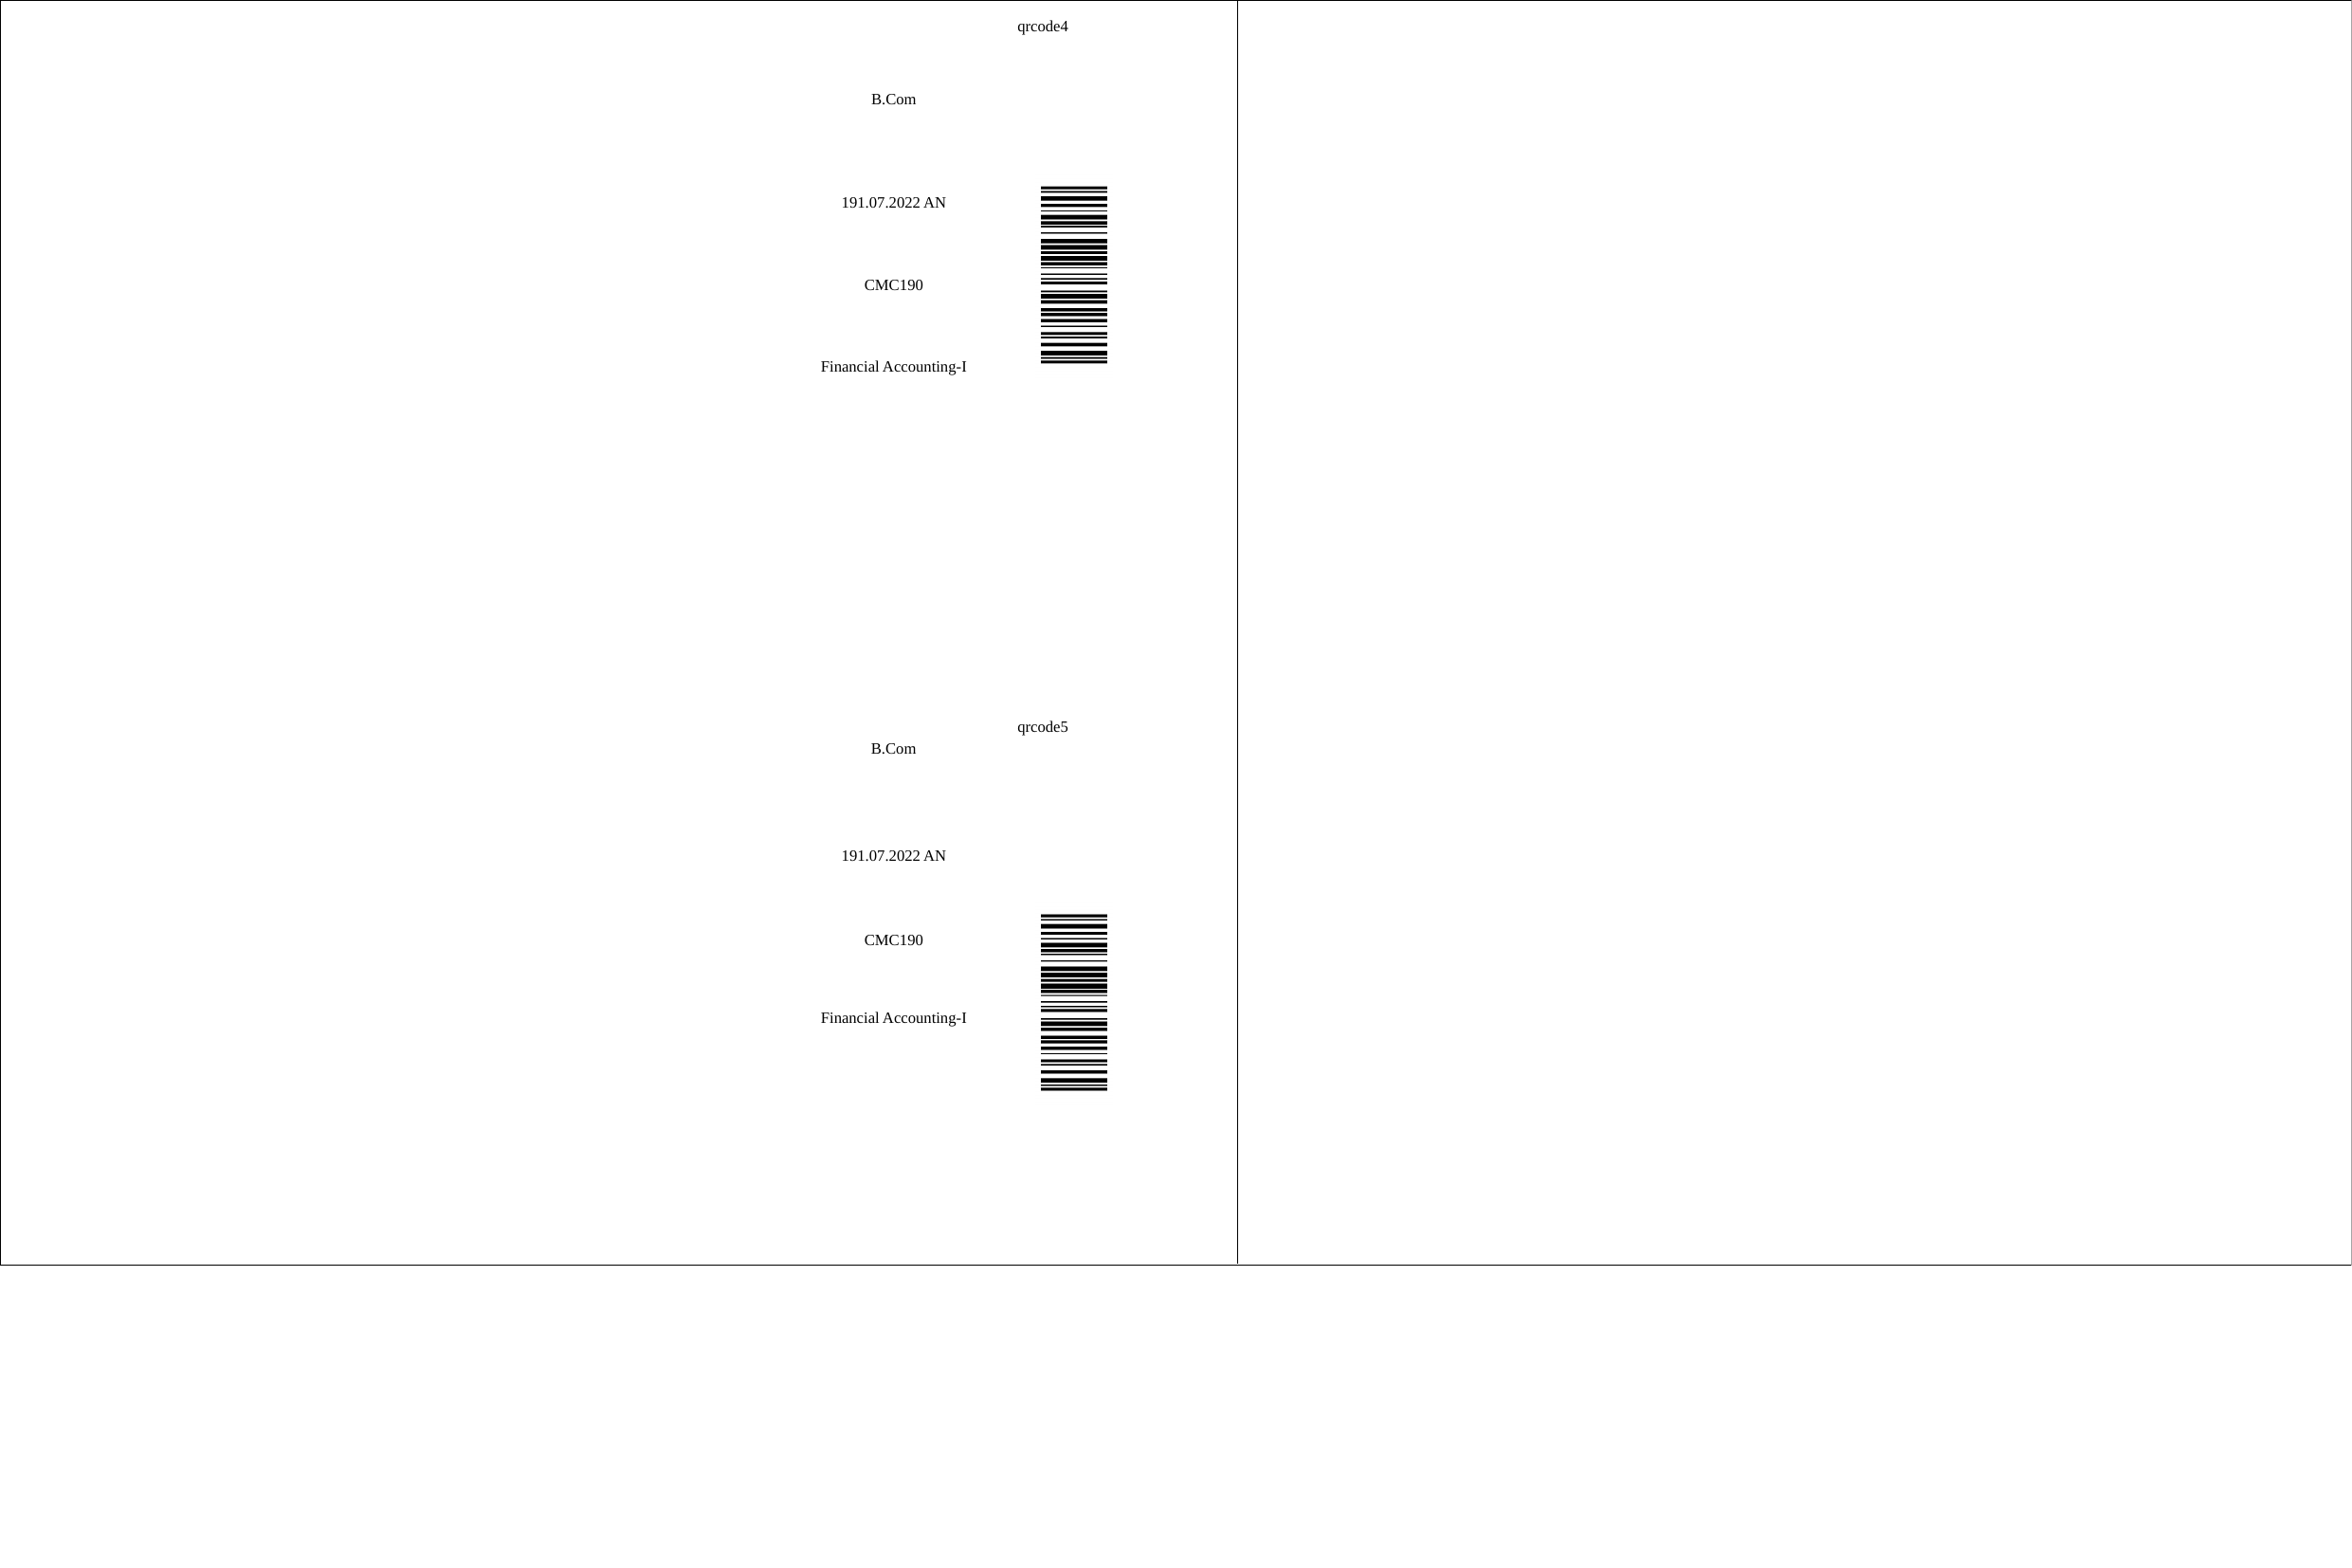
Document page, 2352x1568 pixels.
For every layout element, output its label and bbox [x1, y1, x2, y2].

picture [1034, 173, 1114, 378]
table_header [1, 1, 1237, 1264]
table_header [1238, 1, 2351, 1264]
picture [1034, 901, 1114, 1105]
